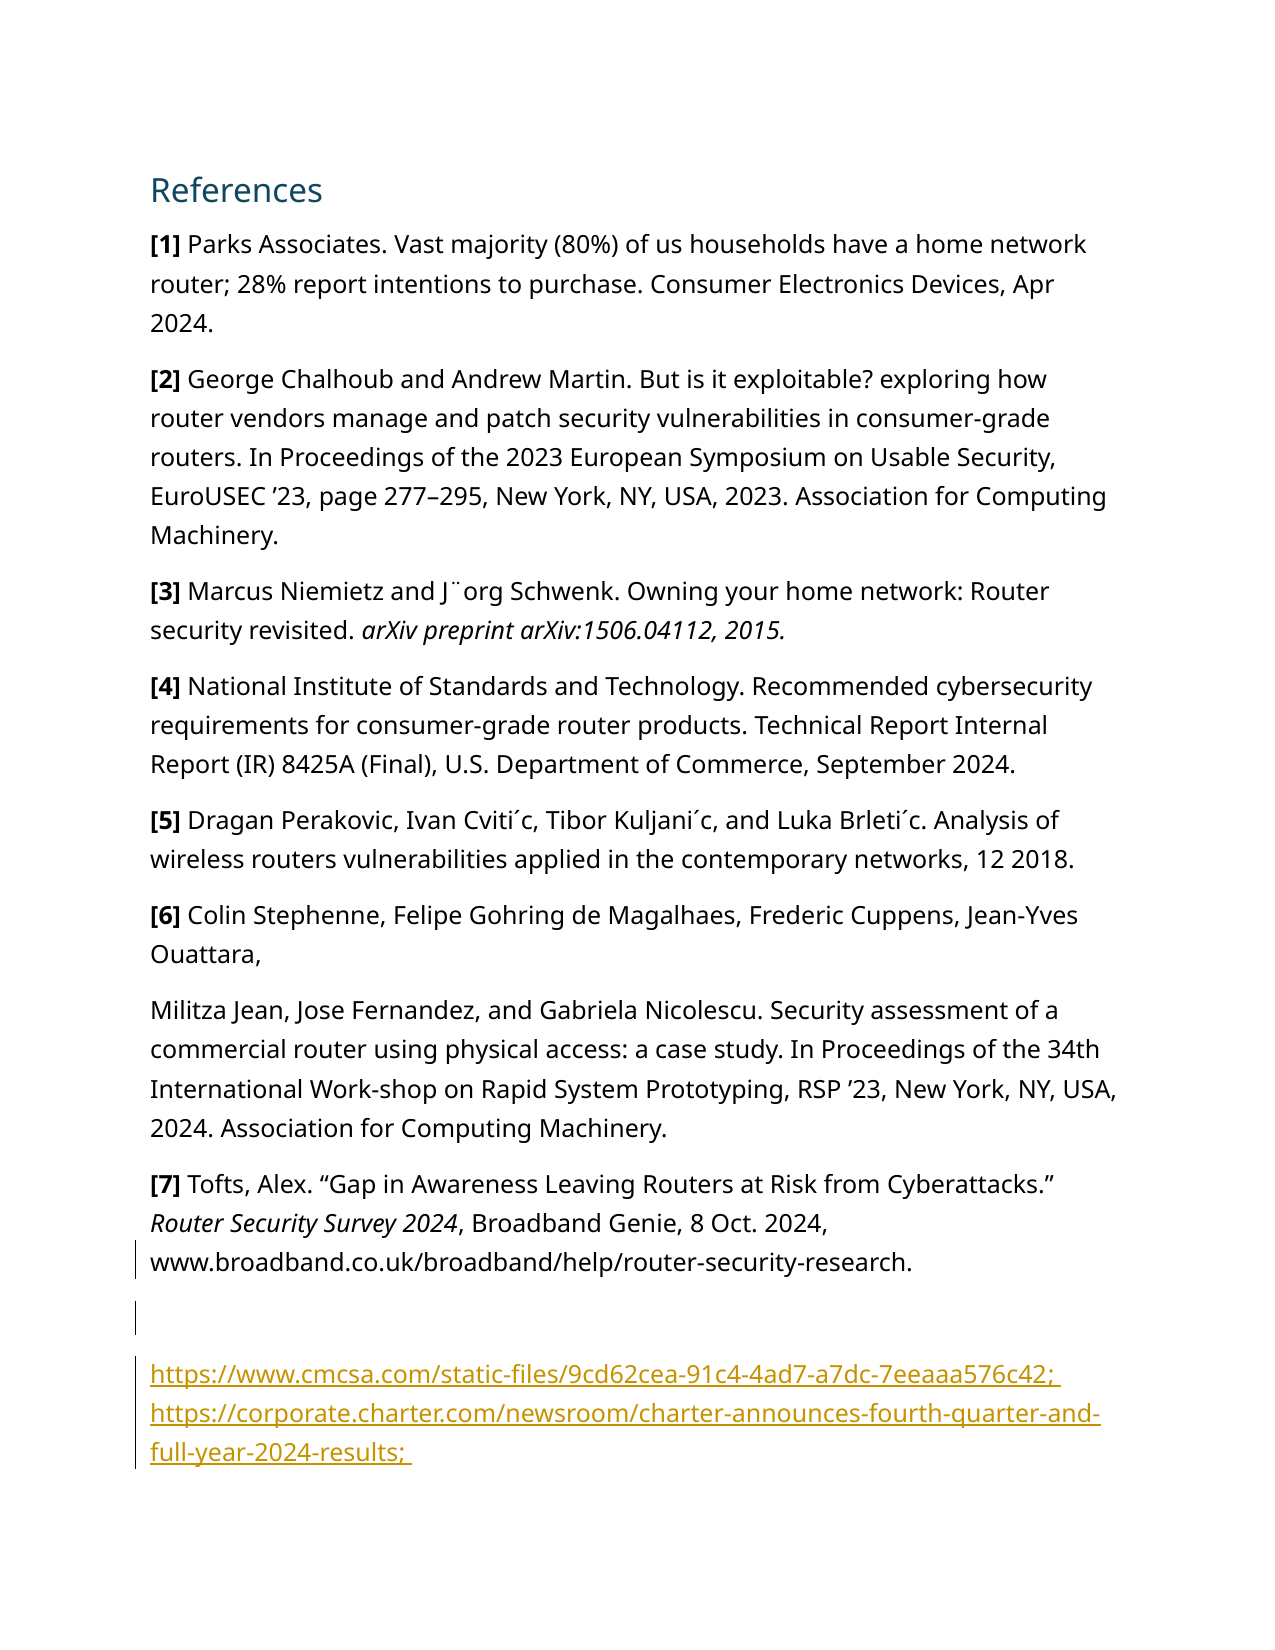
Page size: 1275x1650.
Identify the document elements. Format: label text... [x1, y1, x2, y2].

text [4] National Institute of Standards and Technology. Recommended cybersecurity requirements for consumer-grade router products. Technical Report Internal Report (IR) 8425A (Final), U.S. Department of Commerce, September 2024. [150, 669, 1125, 781]
text [2] George Chalhoub and Andrew Martin. But is it exploitable? exploring how router vendors manage and patch security vulnerabilities in consumer-grade routers. In Proceedings of the 2023 European Symposium on Usable Security, EuroUSEC ’23, page 277–295, New York, NY, USA, 2023. Association for Computing Machinery. [150, 361, 1125, 552]
subtitle References [150, 167, 1125, 212]
text [1] Parks Associates. Vast majority (80%) of us households have a home network router; 28% report intentions to purchase. Consumer Electronics Devices, Apr 2024. [150, 227, 1125, 339]
text [7] Tofts, Alex. “Gap in Awareness Leaving Routers at Risk from Cyberattacks.” Router Security Survey 2024, Broadband Genie, 8 Oct. 2024, www.broadband.co.uk/broadband/help/router-security-research. [150, 1166, 1125, 1279]
text [5] Dragan Perakovic, Ivan Cviti´c, Tibor Kuljani´c, and Luka Brleti´c. Analysis of wireless routers vulnerabilities applied in the contemporary networks, 12 2018. [150, 803, 1125, 876]
text [3] Marcus Niemietz and J¨org Schwenk. Owning your home network: Router security revisited. arXiv preprint arXiv:1506.04112, 2015. [150, 574, 1125, 647]
text Militza Jean, Jose Fernandez, and Gabriela Nicolescu. Security assessment of a commercial router using physical access: a case study. In Proceedings of the 34th International Work-shop on Rapid System Prototyping, RSP ’23, New York, NY, USA, 2024. Association for Computing Machinery. [150, 993, 1125, 1144]
text [6] Colin Stephenne, Felipe Gohring de Magalhaes, Frederic Cuppens, Jean-Yves Ouattara, [150, 898, 1125, 971]
